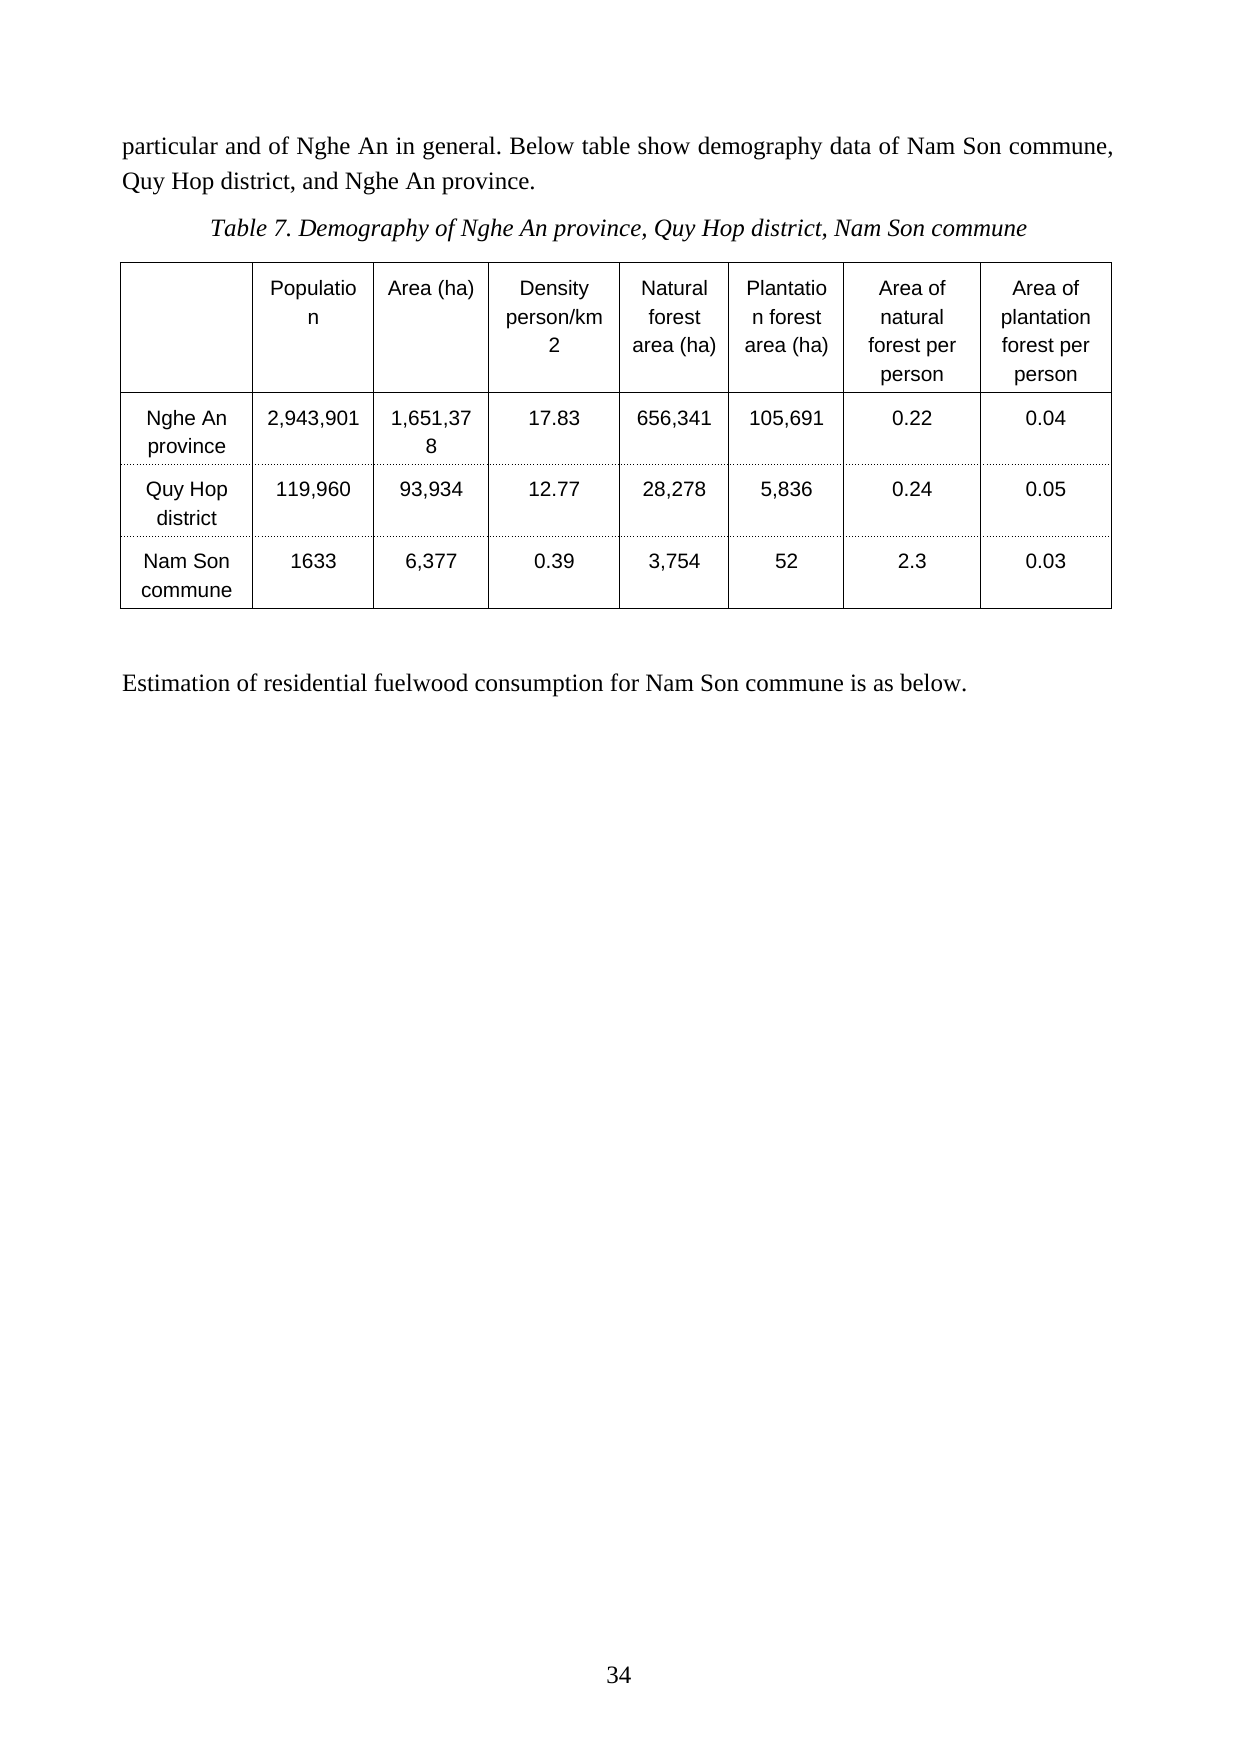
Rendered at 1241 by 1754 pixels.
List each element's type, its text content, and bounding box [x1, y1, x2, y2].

table_cell 0.24 [844, 464, 980, 536]
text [122, 131, 1115, 194]
table_header Density person/km2 [489, 263, 619, 392]
table_cell Quy Hop district [121, 464, 252, 536]
table_cell Nghe An province [121, 393, 252, 464]
table_header [121, 263, 252, 392]
table_cell 119,960 [253, 464, 373, 536]
text Table 7. Demography of Nghe An province, Quy Hop district, Nam Son commune [122, 213, 1115, 241]
table_cell Nam Son commune [121, 536, 252, 608]
table_cell 1,651,378 [374, 393, 488, 464]
table_cell 3,754 [620, 536, 728, 608]
table_header Area of plantation forest per person [981, 263, 1111, 392]
table_cell 0.04 [981, 393, 1111, 464]
table_cell 2.3 [844, 536, 980, 608]
table_header Population [253, 263, 373, 392]
table_cell 0.05 [981, 464, 1111, 536]
table_cell 2,943,901 [253, 393, 373, 464]
table_header Area of natural forest per person [844, 263, 980, 392]
table_header Area (ha) [374, 263, 488, 392]
table_cell 5,836 [729, 464, 843, 536]
text Estimation of residential fuelwood consumption for Nam Son commune is as below. [122, 668, 1115, 697]
table_cell 0.03 [981, 536, 1111, 608]
table_header Plantation forest area (ha) [729, 263, 843, 392]
table_cell 0.22 [844, 393, 980, 464]
table_cell 0.39 [489, 536, 619, 608]
table_cell 6,377 [374, 536, 488, 608]
table_cell 12.77 [489, 464, 619, 536]
table_cell 656,341 [620, 393, 728, 464]
table_header Natural forest area (ha) [620, 263, 728, 392]
table_cell 28,278 [620, 464, 728, 536]
table_cell 93,934 [374, 464, 488, 536]
table_cell 17.83 [489, 393, 619, 464]
table_cell 105,691 [729, 393, 843, 464]
table_cell 52 [729, 536, 843, 608]
table_cell 1633 [253, 536, 373, 608]
